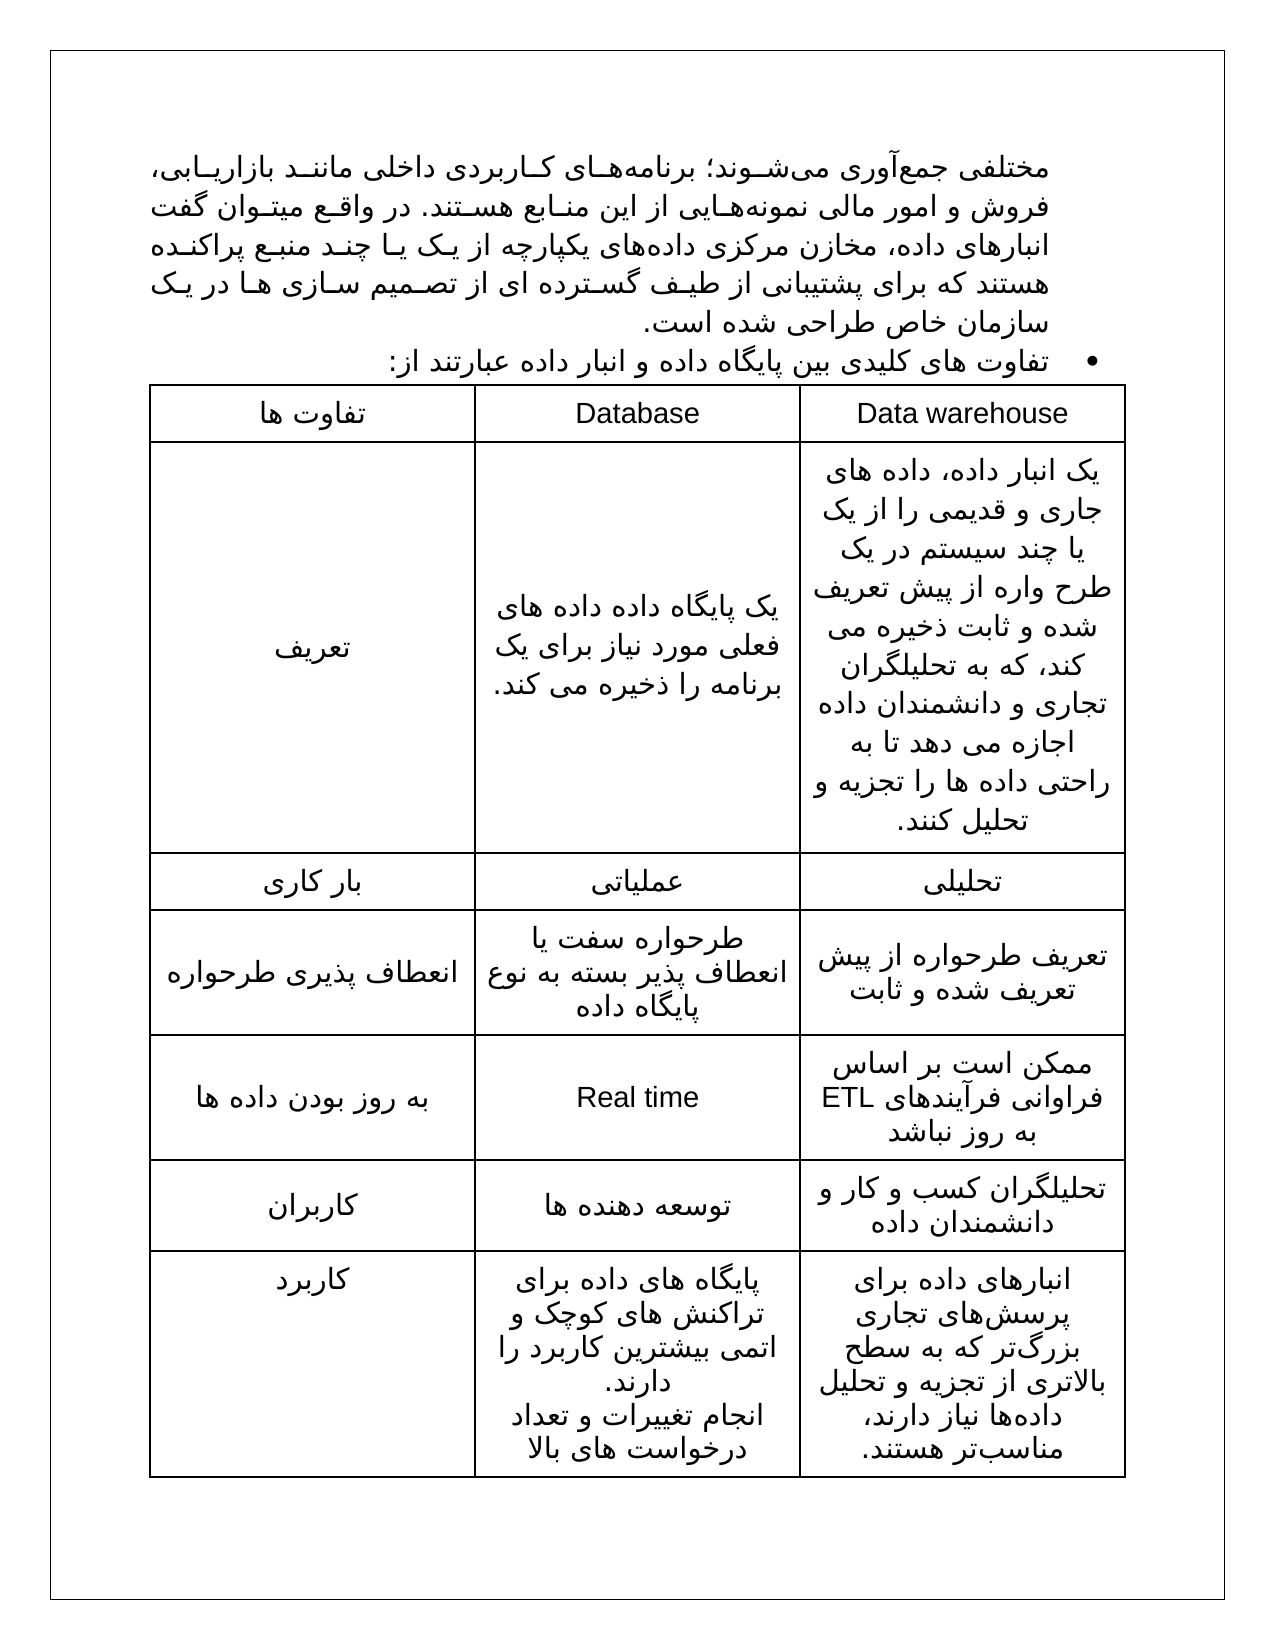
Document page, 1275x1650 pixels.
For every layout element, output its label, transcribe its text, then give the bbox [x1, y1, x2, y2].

table_cell تحلیلی [801, 854, 1124, 909]
table_cell یک پایگاه داده داده های فعلی مورد نیاز برای یک برنامه را ذخیره می کند. [476, 443, 799, 852]
table_cell کاربران [151, 1161, 474, 1249]
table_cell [476, 1252, 799, 1476]
table_cell کاربرد [151, 1252, 474, 1476]
table_header تفاوت ها [151, 386, 474, 441]
table_cell توسعه دهنده ها [476, 1161, 799, 1249]
table_cell تعریف طرحواره از پیش تعریف شده و ثابت [801, 911, 1124, 1034]
table_header Data warehouse [801, 386, 1124, 441]
table_cell طرحواره سفت یا انعطاف پذیر بسته به نوع پایگاه داده [476, 911, 799, 1034]
table_cell عملیاتی [476, 854, 799, 909]
table_cell یک انبار داده، داده های جاری و قدیمی را از یک یا چند سیستم در یک طرح واره از پیش تعریف شده و ثابت ذخیره می کند، که به تحلیلگران تجاری و دانشمندان داده اجازه می دهد تا به راحتی داده ها را تجزیه و تحلیل کنند. [801, 443, 1124, 852]
table_cell تعریف [151, 443, 474, 852]
table_cell به روز بودن داده ها [151, 1036, 474, 1159]
table_cell بار کاری [151, 854, 474, 909]
table_cell Real time [476, 1036, 799, 1159]
table_header Database [476, 386, 799, 441]
list تفاوت های کلیدی بین پایگاه داده و انبار داده عبارتند از: [150, 345, 1087, 379]
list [150, 150, 1087, 340]
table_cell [801, 1252, 1124, 1476]
table_cell ممکن است بر اساس فراوانی فرآیندهای ETL به روز نباشد [801, 1036, 1124, 1159]
table_cell تحلیلگران کسب و کار و دانشمندان داده [801, 1161, 1124, 1249]
table_cell انعطاف پذیری طرحواره [151, 911, 474, 1034]
